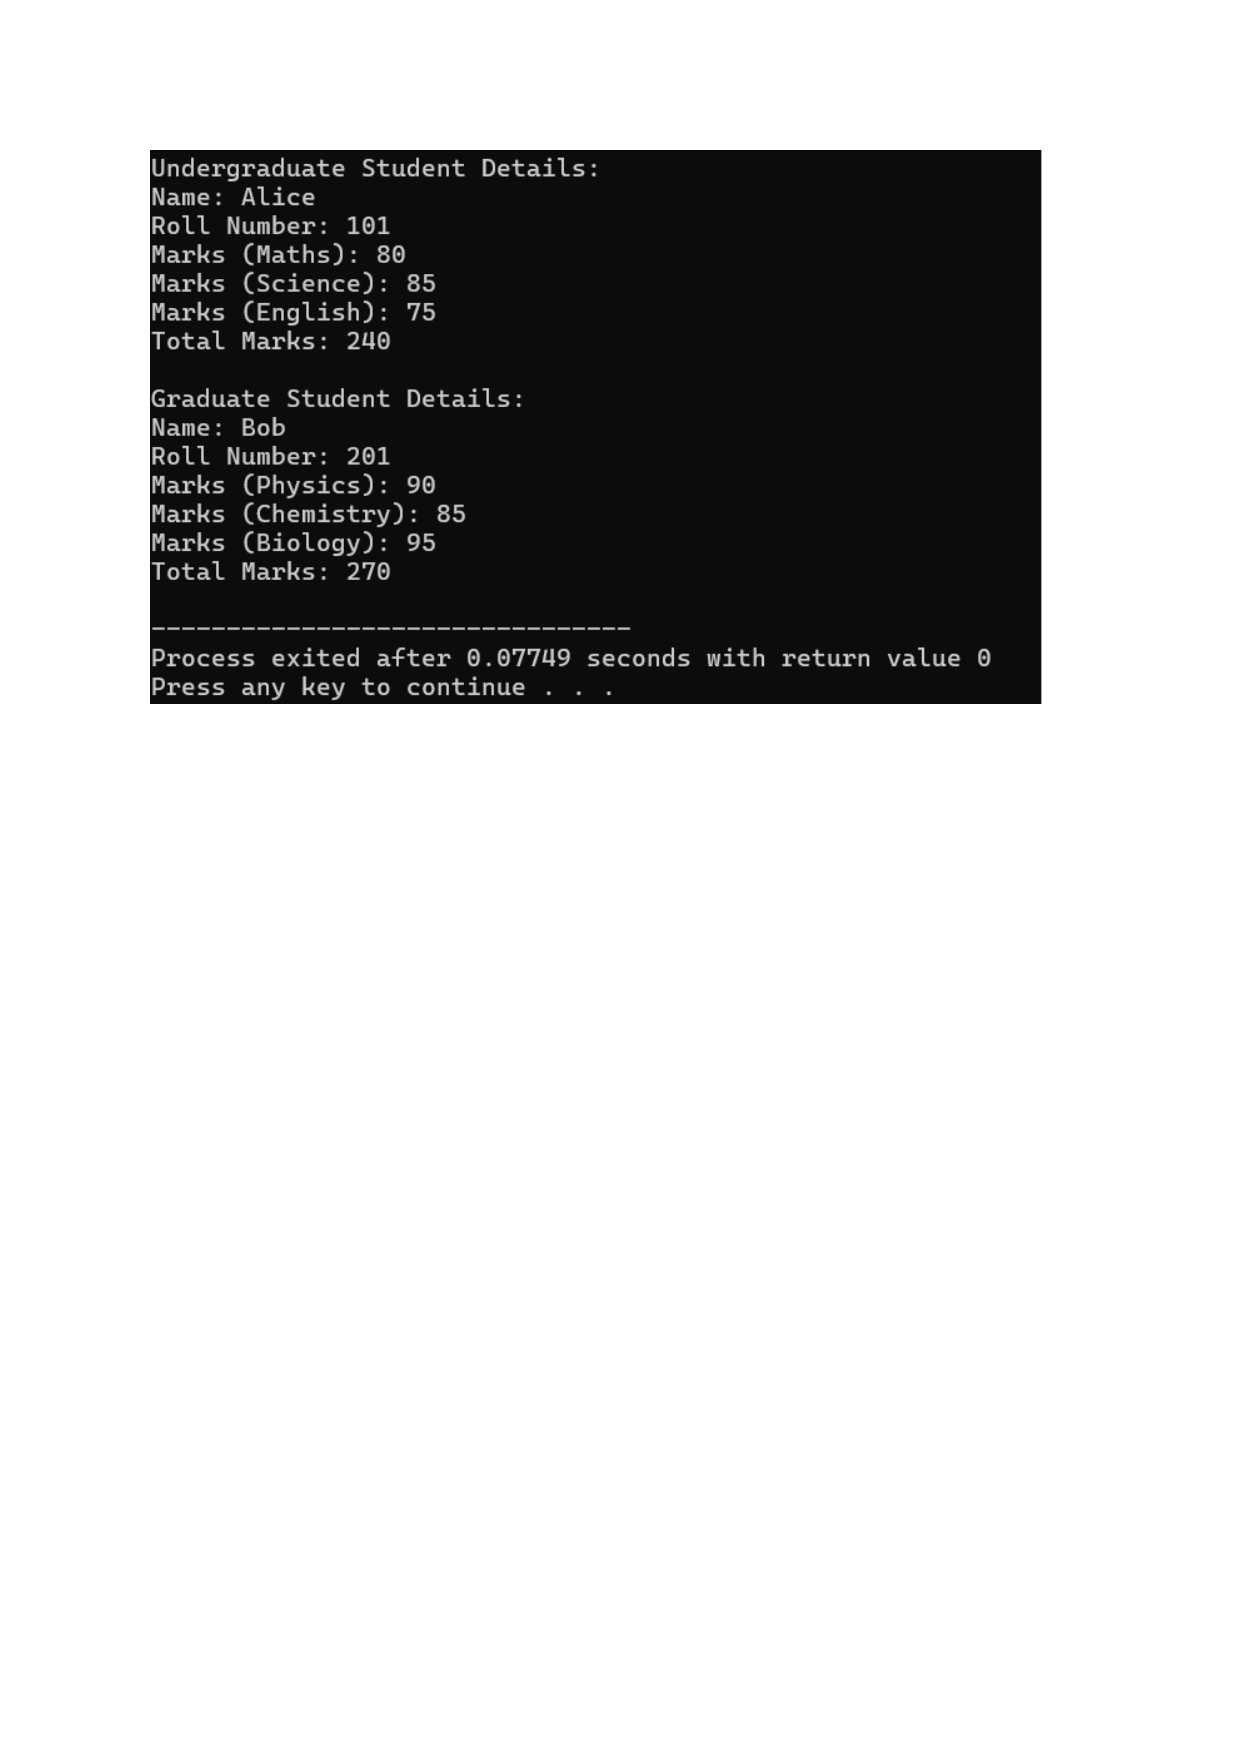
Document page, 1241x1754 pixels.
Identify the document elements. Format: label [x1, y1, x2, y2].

picture [150, 150, 1042, 704]
